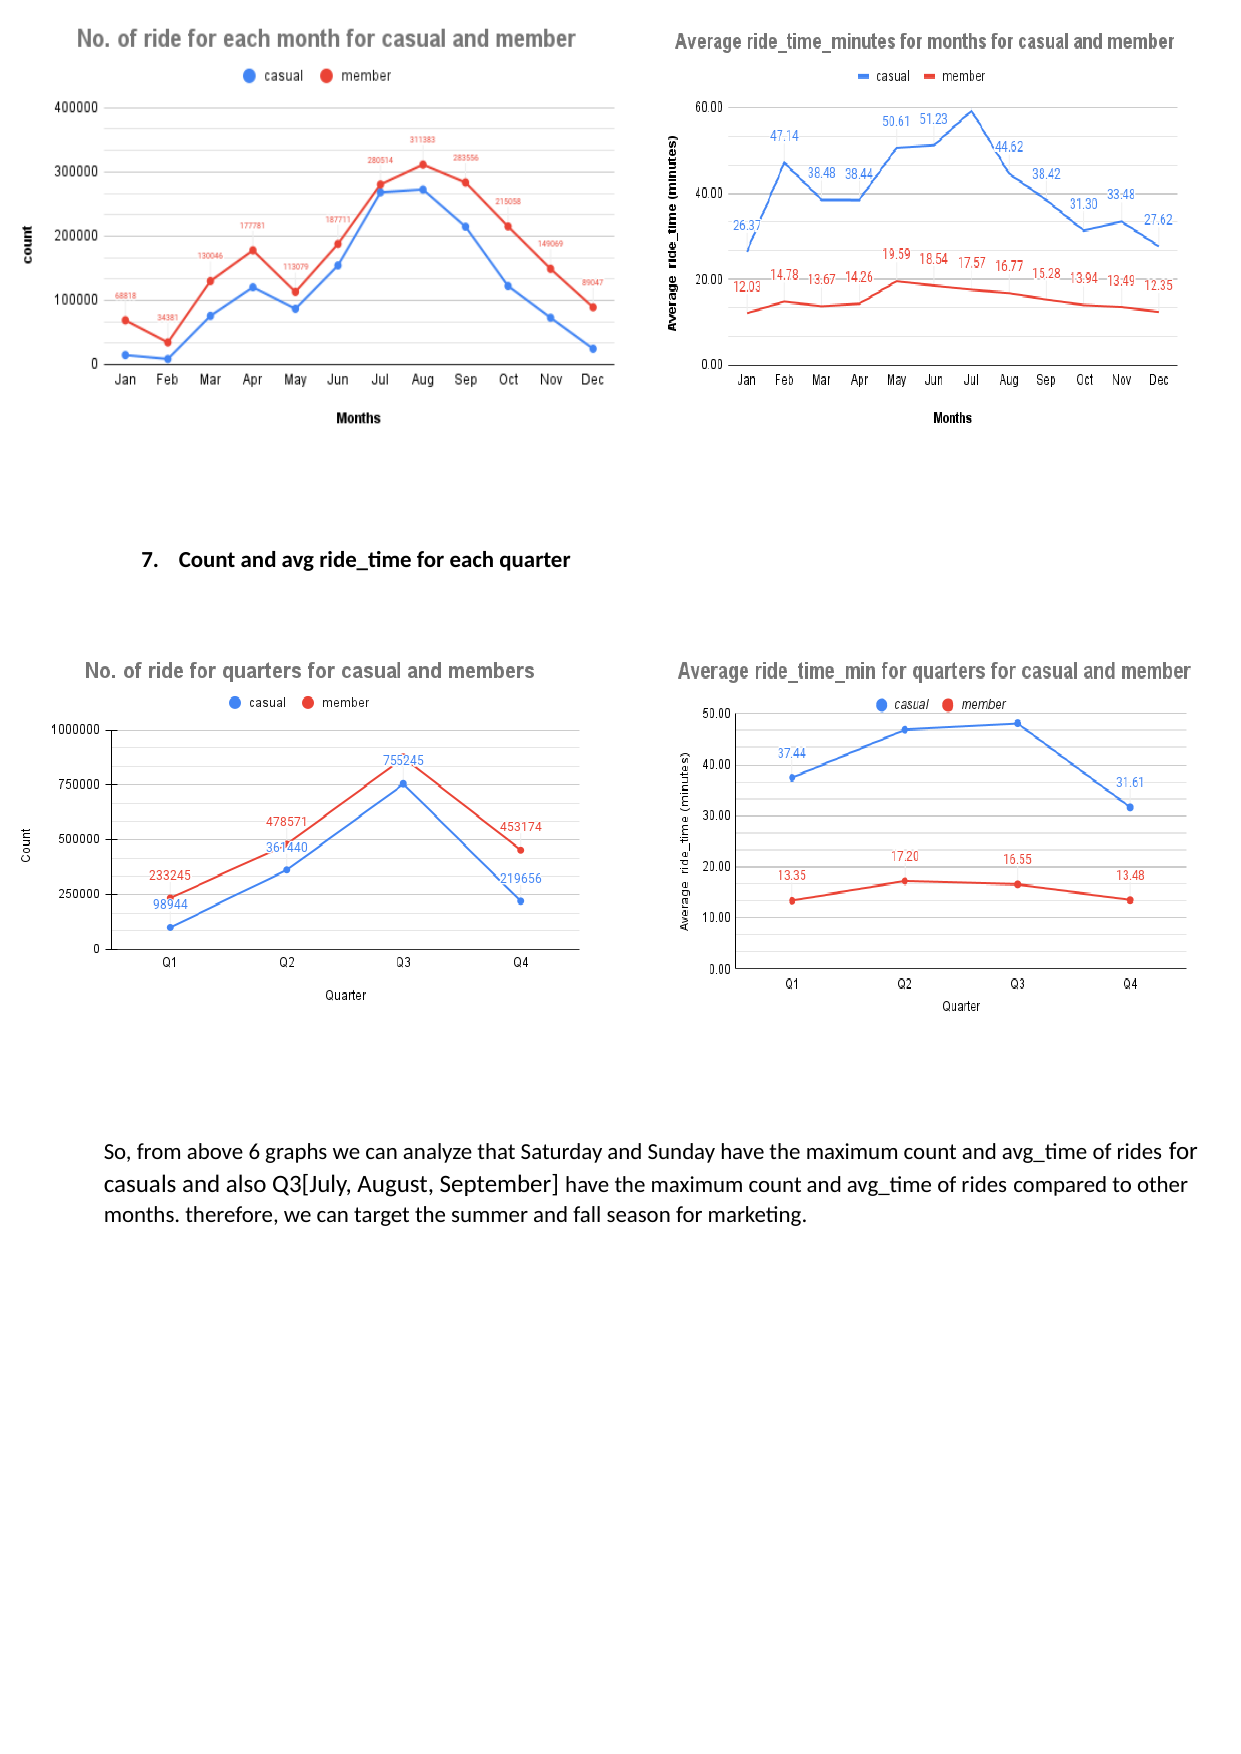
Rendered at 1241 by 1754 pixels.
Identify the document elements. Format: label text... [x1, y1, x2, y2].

list Count and avg ride_time for each quarter [141, 545, 1240, 573]
picture [648, 6, 1194, 450]
picture [0, 1, 634, 450]
text So, from above 6 graphs we can analyze that Saturday and Sunday have the maximum count and avg_time of rides for casuals and also Q3[July, August, September] have the maximum count and avg_time of rides compared to other months. therefore, we can target the summer and fall season for marketing. [103, 1135, 1240, 1228]
picture [0, 639, 597, 1023]
picture [664, 644, 1218, 1023]
